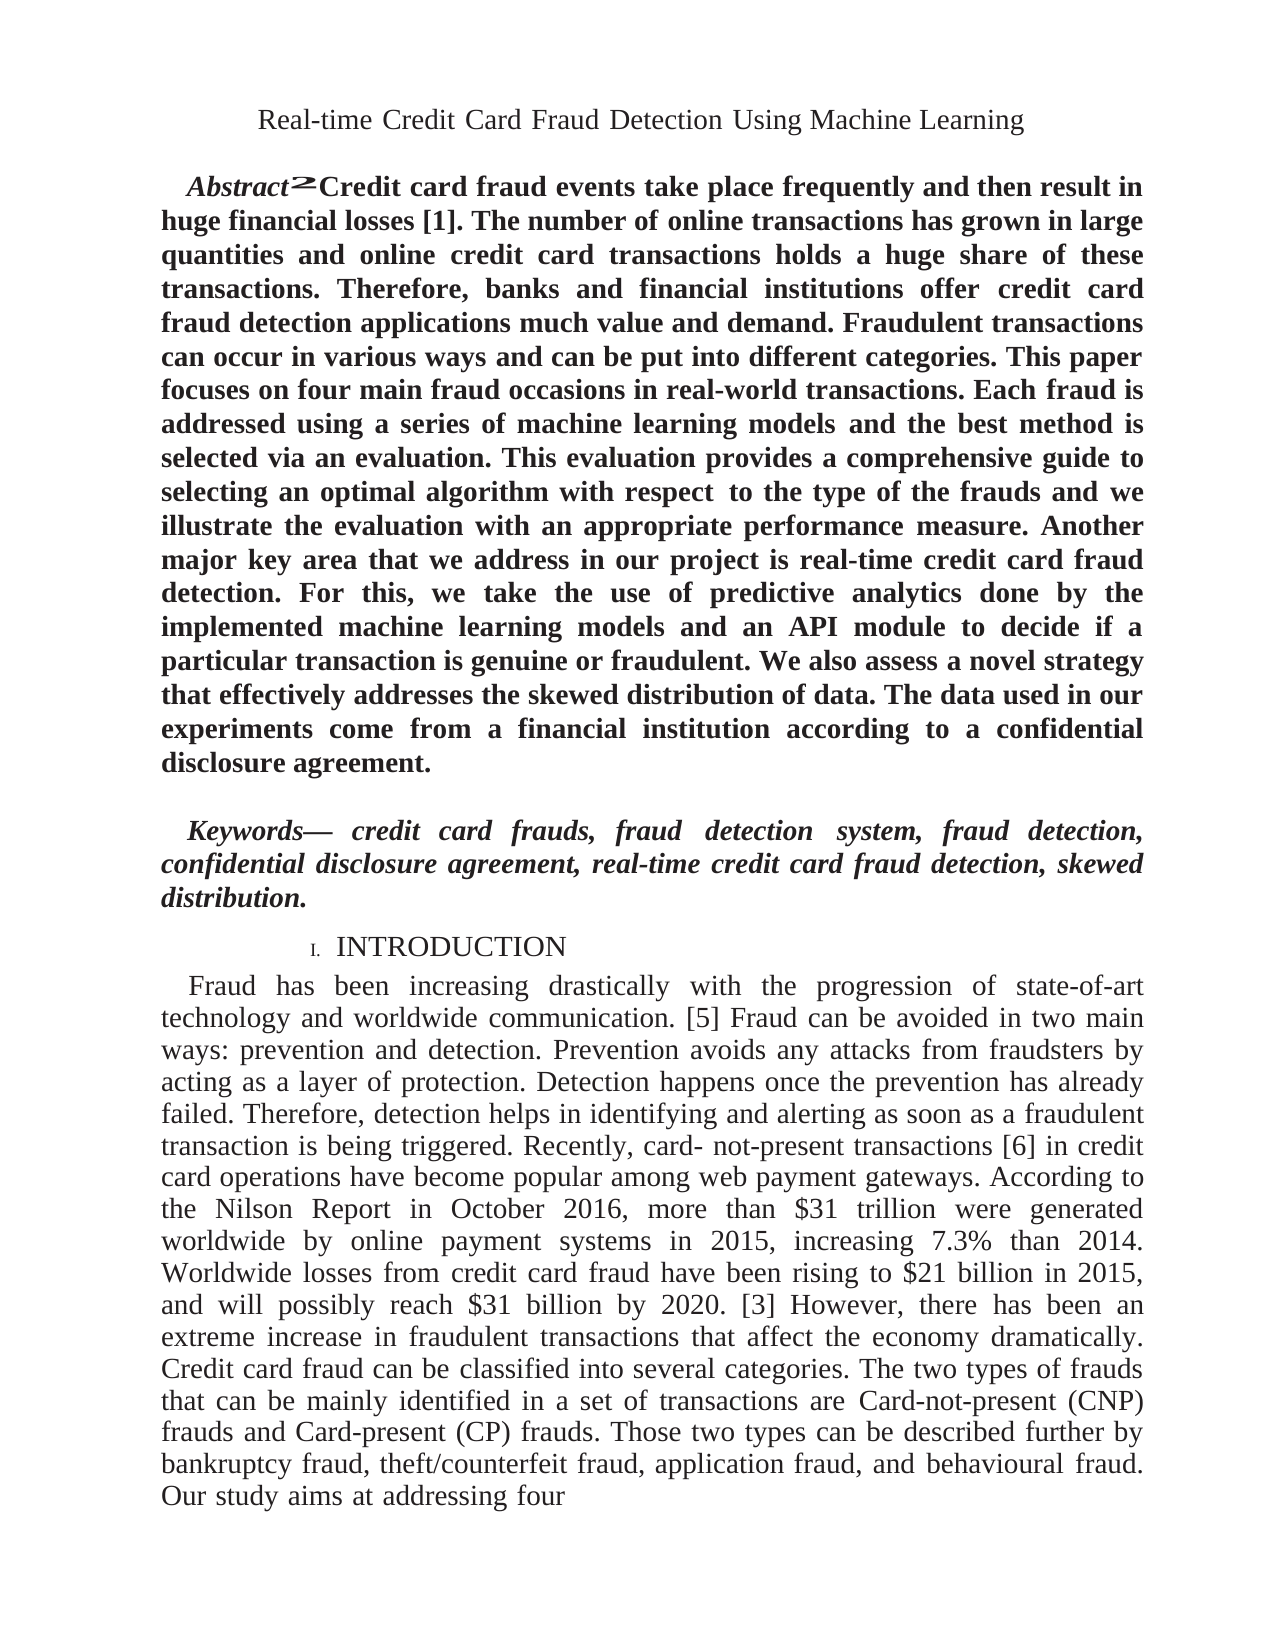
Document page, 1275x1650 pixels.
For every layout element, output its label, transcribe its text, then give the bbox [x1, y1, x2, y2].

list INTRODUCTION [310, 929, 1148, 962]
text Fraud has been increasing drastically with the progression of state-of-art technology and worldwide communication. [5] Fraud can be avoided in two main ways: prevention and detection. Prevention avoids any attacks from fraudsters by acting as a layer of protection. Detection happens once the prevention has already failed. Therefore, detection helps in identifying and alerting as soon as a fraudulent transaction is being triggered. Recently, card- not-present transactions [6] in credit card operations have become popular among web payment gateways. According to the Nilson Report in October 2016, more than $31 trillion were generated worldwide by online payment systems in 2015, increasing 7.3% than 2014. Worldwide losses from credit card fraud have been rising to $21 billion in 2015, and will possibly reach $31 billion by 2020. [3] However, there has been an extreme increase in fraudulent transactions that affect the economy dramatically. Credit card fraud can be classified into several categories. The two types of frauds that can be mainly identified in a set of transactions are Card-not-present (CNP) frauds and Card-present (CP) frauds. Those two types can be described further by bankruptcy fraud, theft/counterfeit fraud, application fraud, and behavioural fraud. Our study aims at addressing four [161, 970, 1144, 1512]
text Abstract²Credit card fraud events take place frequently and then result in huge financial losses [1]. The number of online transactions has grown in large quantities and online credit card transactions holds a huge share of these transactions. Therefore, banks and financial institutions offer credit card fraud detection applications much value and demand. Fraudulent transactions can occur in various ways and can be put into different categories. This paper focuses on four main fraud occasions in real-world transactions. Each fraud is addressed using a series of machine learning models and the best method is selected via an evaluation. This evaluation provides a comprehensive guide to selecting an optimal algorithm with respect to the type of the frauds and we illustrate the evaluation with an appropriate performance measure. Another major key area that we address in our project is real-time credit card fraud detection. For this, we take the use of predictive analytics done by the implemented machine learning models and an API module to decide if a particular transaction is genuine or fraudulent. We also assess a novel strategy that effectively addresses the skewed distribution of data. The data used in our experiments come from a financial institution according to a confidential disclosure agreement. [161, 169, 1144, 778]
title Real-time Credit Card Fraud Detection Using Machine Learning [225, 102, 1056, 136]
text Keywords— credit card frauds, fraud detection system, fraud detection, confidential disclosure agreement, real-time credit card fraud detection, skewed distribution. [161, 813, 1144, 914]
